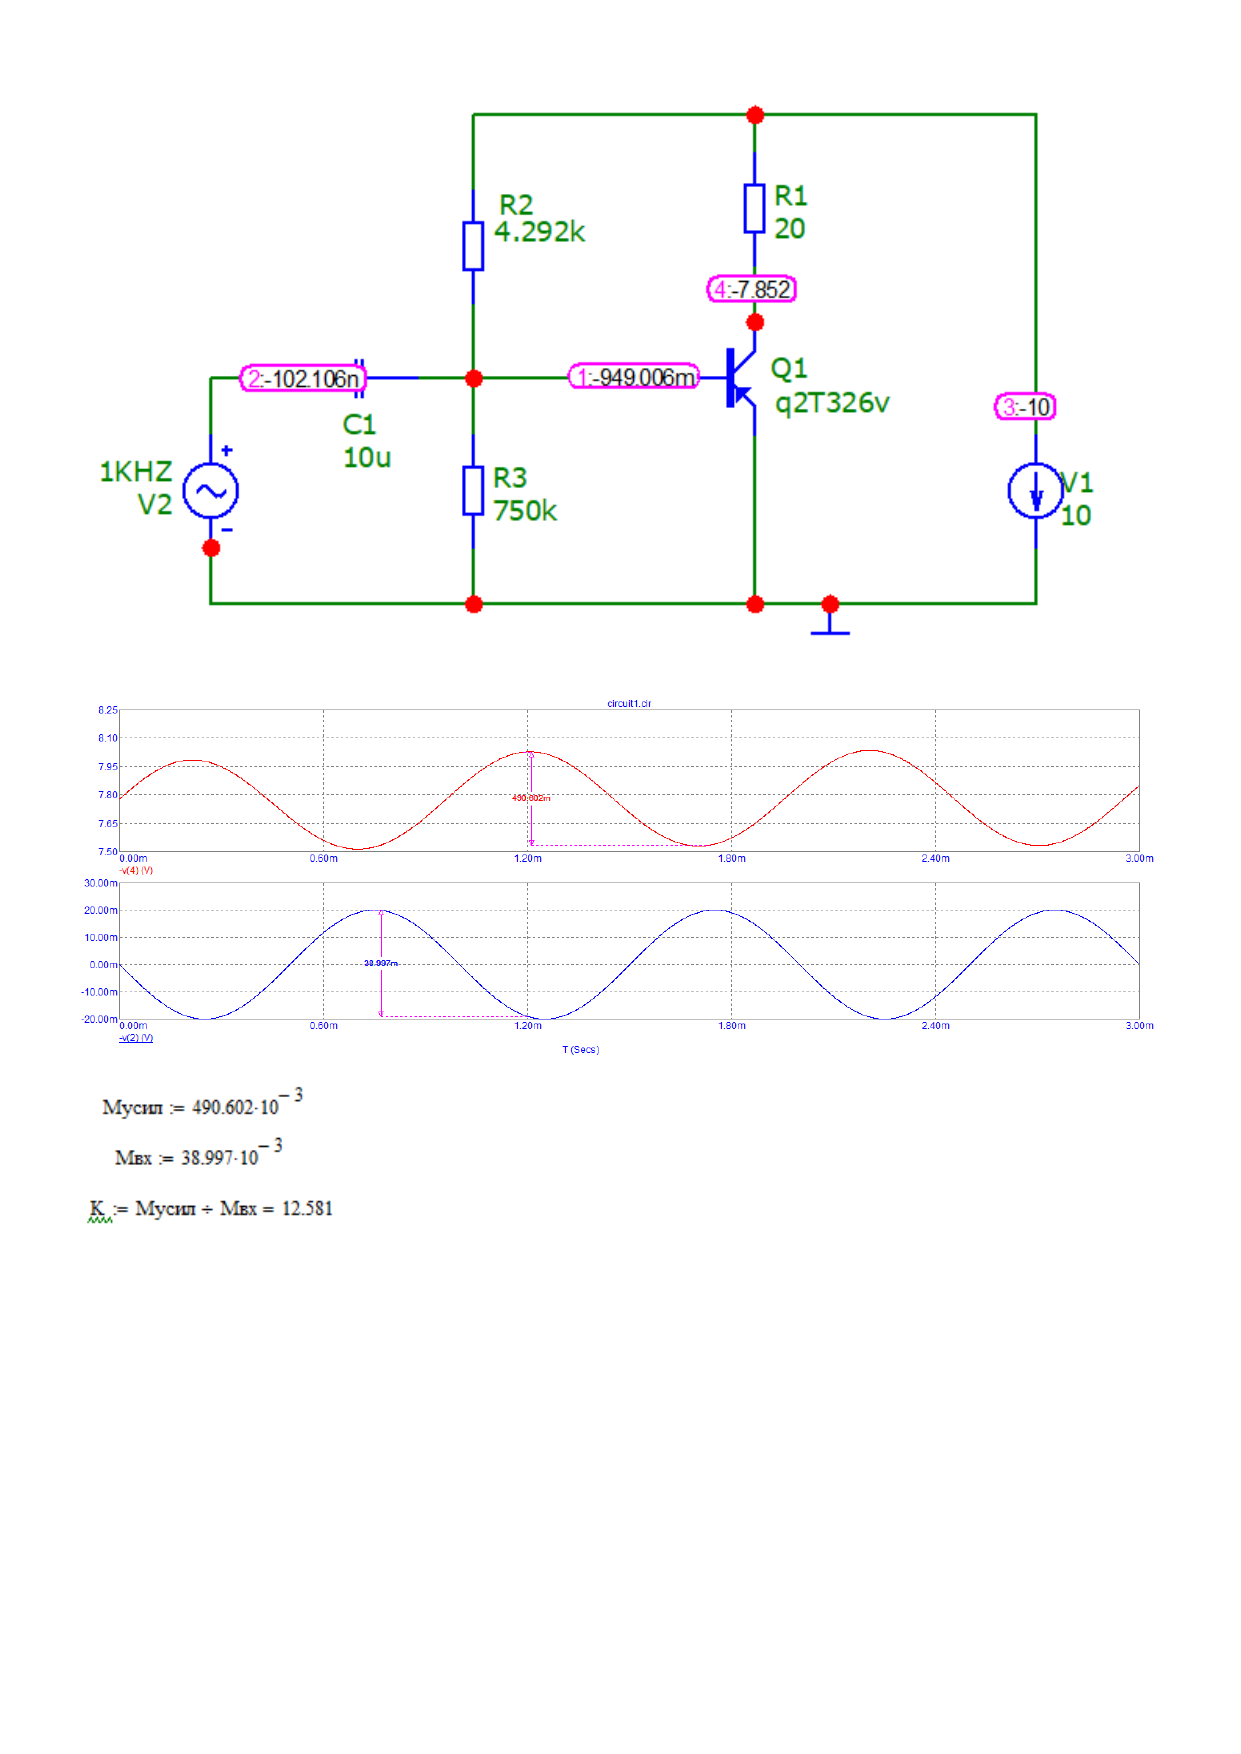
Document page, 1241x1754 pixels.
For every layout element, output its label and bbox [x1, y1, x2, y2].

picture [75, 1078, 362, 1228]
picture [75, 693, 1166, 1060]
picture [75, 75, 1130, 676]
